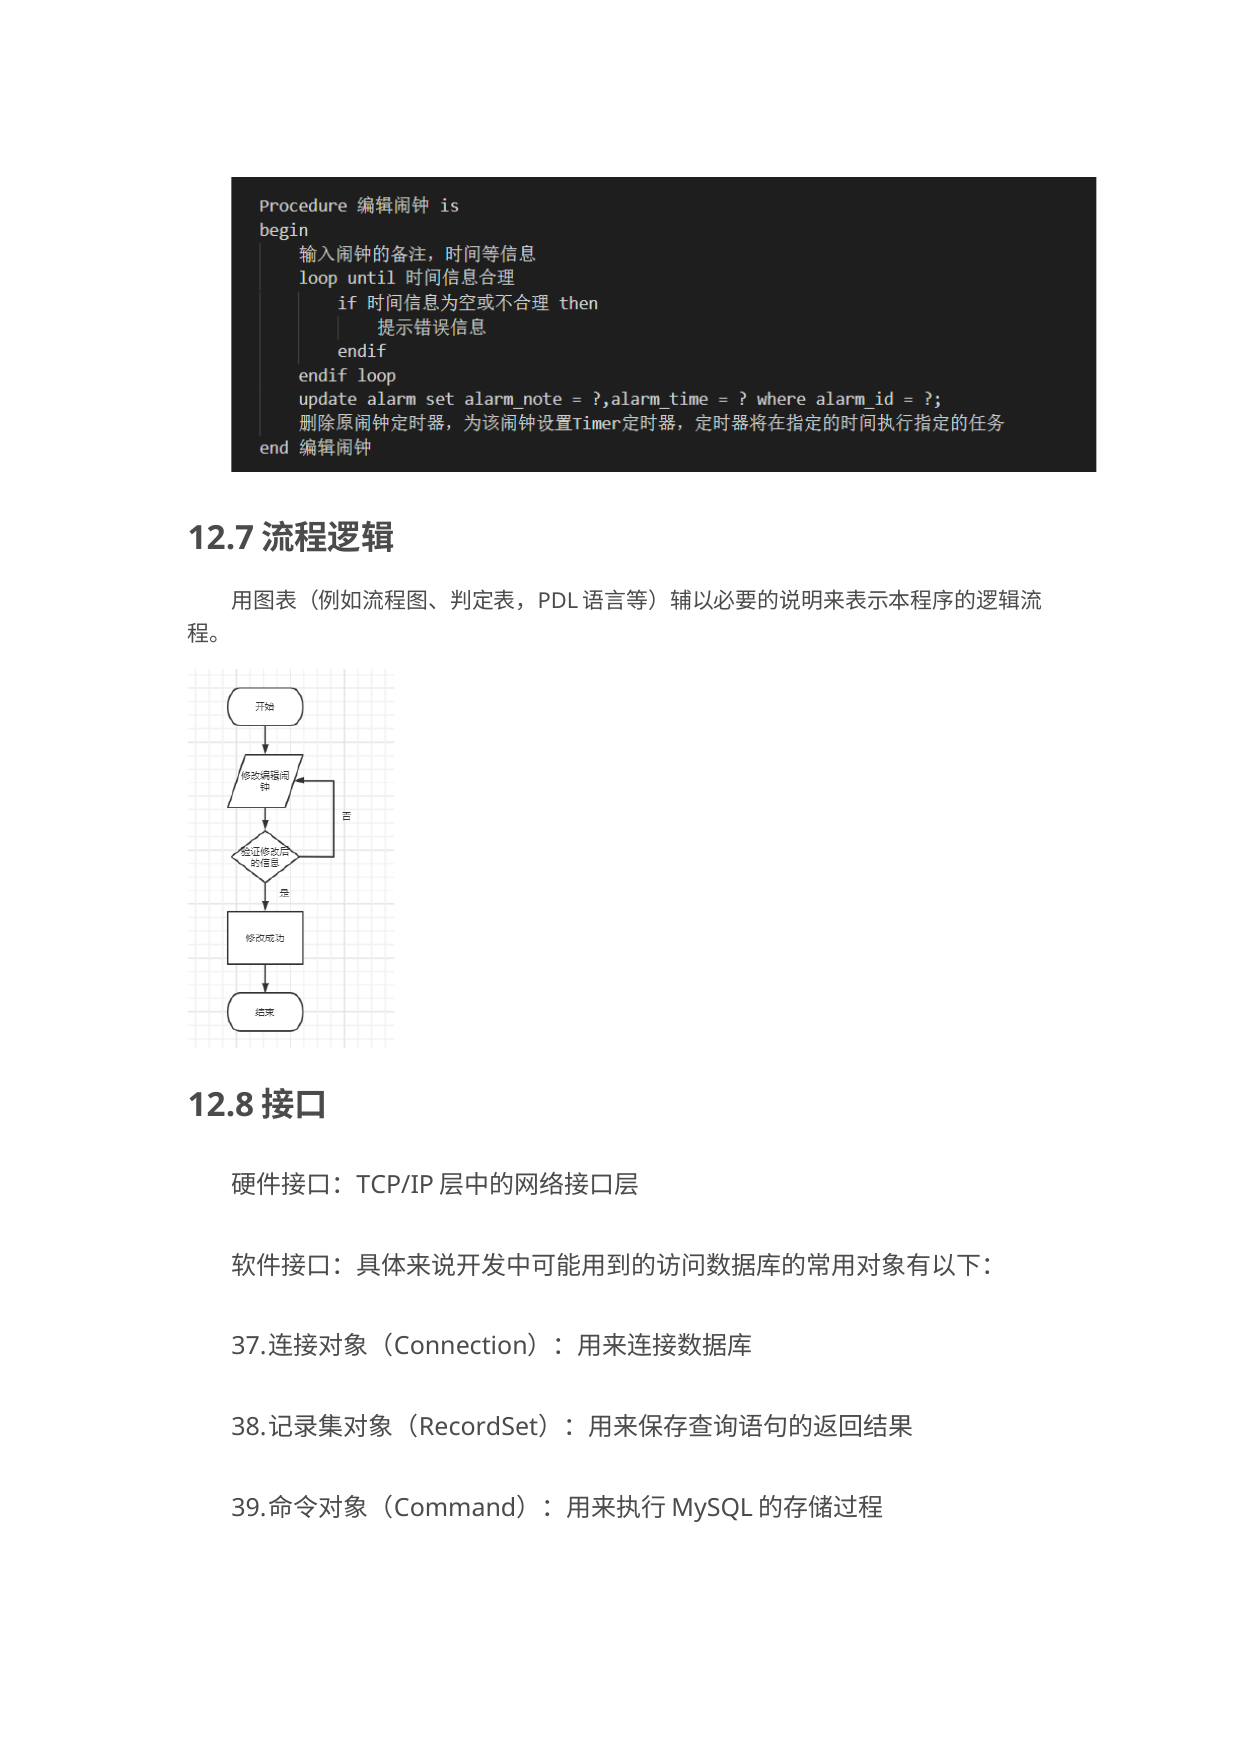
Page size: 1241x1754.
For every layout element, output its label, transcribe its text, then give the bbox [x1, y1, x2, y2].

list 记录集对象（RecordSet）：用来保存查询语句的返回结果 [231, 1392, 1053, 1457]
text 12.8接口 [187, 1069, 1053, 1134]
text 12.7流程逻辑 [187, 503, 1053, 568]
list 命令对象（Command）：用来执行MySQL的存储过程 [231, 1473, 1053, 1538]
picture [231, 177, 1097, 472]
text 软件接口：具体来说开发中可能用到的访问数据库的常用对象有以下： [187, 1231, 1053, 1296]
text 硬件接口：TCP/IP层中的网络接口层 [187, 1150, 1053, 1215]
list 连接对象（Connection）：用来连接数据库 [231, 1311, 1053, 1376]
picture [187, 669, 395, 1048]
text 用图表（例如流程图、判定表，PDL语言等）辅以必要的说明来表示本程序的逻辑流程。 [187, 583, 1053, 648]
